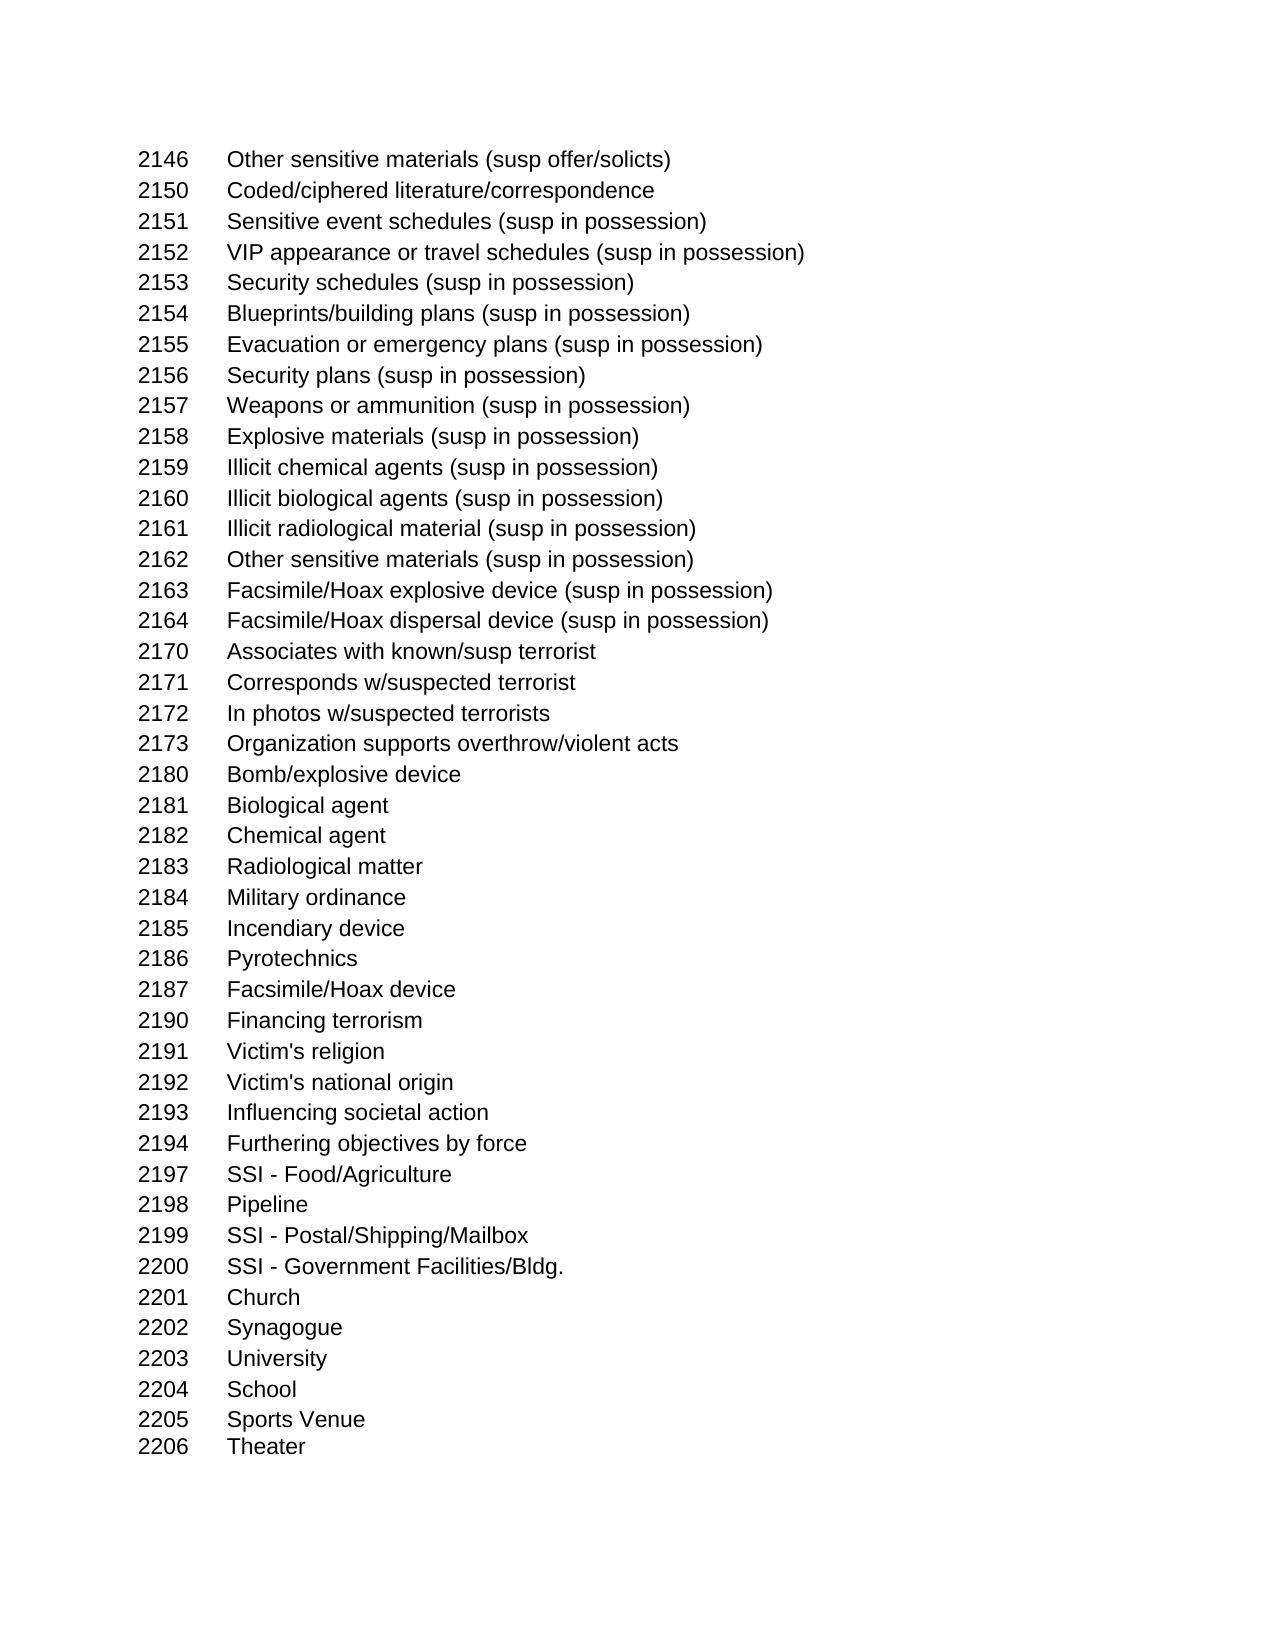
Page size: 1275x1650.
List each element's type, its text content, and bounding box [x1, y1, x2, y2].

table_cell Illicit radiological material (susp in possession) [208, 514, 827, 544]
table_cell 2182 [117, 821, 208, 851]
table_cell 2202 [117, 1313, 208, 1343]
table_cell 2160 [117, 483, 208, 513]
table_cell Furthering objectives by force [208, 1128, 827, 1159]
table_cell Pyrotechnics [208, 944, 827, 974]
table_cell Victim's religion [208, 1036, 827, 1067]
table_cell 2197 [117, 1159, 208, 1189]
table_cell Explosive materials (susp in possession) [208, 421, 827, 452]
table_cell Organization supports overthrow/violent acts [208, 729, 827, 759]
table_cell 2163 [117, 575, 208, 606]
table_cell 2162 [117, 544, 208, 575]
table_cell Sports Venue [208, 1405, 827, 1434]
table_cell Facsimile/Hoax dispersal device (susp in possession) [208, 606, 827, 636]
table_cell 2153 [117, 268, 208, 298]
table_cell 2193 [117, 1097, 208, 1128]
table_header 2146 [117, 147, 208, 175]
table_cell Security plans (susp in possession) [208, 360, 827, 391]
table_cell Influencing societal action [208, 1097, 827, 1128]
table_cell SSI - Government Facilities/Bldg. [208, 1251, 827, 1282]
table_cell 2159 [117, 452, 208, 483]
table_cell Victim's national origin [208, 1067, 827, 1097]
table_cell 2191 [117, 1036, 208, 1067]
table_cell Sensitive event schedules (susp in possession) [208, 206, 827, 237]
table_cell 2184 [117, 882, 208, 913]
table_cell Bomb/explosive device [208, 759, 827, 790]
table_cell 2164 [117, 606, 208, 636]
table_cell 2154 [117, 298, 208, 329]
table_cell Security schedules (susp in possession) [208, 268, 827, 298]
table_cell Incendiary device [208, 913, 827, 944]
table_cell Other sensitive materials (susp in possession) [208, 544, 827, 575]
table_cell 2194 [117, 1128, 208, 1159]
table_cell Weapons or ammunition (susp in possession) [208, 391, 827, 421]
table_cell 2155 [117, 329, 208, 360]
table_cell 2156 [117, 360, 208, 391]
table_cell 2206 [117, 1434, 208, 1461]
table_cell Church [208, 1282, 827, 1312]
table_cell 2181 [117, 790, 208, 821]
table_cell 2161 [117, 514, 208, 544]
table_header Other sensitive materials (susp offer/solicts) [208, 147, 827, 175]
table_cell Illicit chemical agents (susp in possession) [208, 452, 827, 483]
table_cell 2200 [117, 1251, 208, 1282]
table_cell Radiological matter [208, 851, 827, 882]
table_cell SSI - Postal/Shipping/Mailbox [208, 1220, 827, 1251]
table_cell 2158 [117, 421, 208, 452]
table_cell 2199 [117, 1220, 208, 1251]
table_cell VIP appearance or travel schedules (susp in possession) [208, 237, 827, 268]
table_cell 2173 [117, 729, 208, 759]
table_cell 2152 [117, 237, 208, 268]
table_cell 2204 [117, 1374, 208, 1404]
table_cell 2171 [117, 667, 208, 698]
table_cell Military ordinance [208, 882, 827, 913]
table_cell Biological agent [208, 790, 827, 821]
table_cell 2203 [117, 1343, 208, 1374]
table_cell In photos w/suspected terrorists [208, 698, 827, 728]
table_cell Chemical agent [208, 821, 827, 851]
table_cell 2180 [117, 759, 208, 790]
table_cell Evacuation or emergency plans (susp in possession) [208, 329, 827, 360]
table_cell 2150 [117, 175, 208, 206]
table_cell 2198 [117, 1190, 208, 1220]
table_cell 2185 [117, 913, 208, 944]
table_cell 2151 [117, 206, 208, 237]
table_cell Facsimile/Hoax device [208, 974, 827, 1005]
table_cell 2183 [117, 851, 208, 882]
table_cell Financing terrorism [208, 1005, 827, 1036]
table_cell 2201 [117, 1282, 208, 1312]
table_cell 2170 [117, 636, 208, 667]
table_cell 2187 [117, 974, 208, 1005]
table_cell School [208, 1374, 827, 1404]
table_cell Corresponds w/suspected terrorist [208, 667, 827, 698]
table_cell Blueprints/building plans (susp in possession) [208, 298, 827, 329]
table_cell 2192 [117, 1067, 208, 1097]
table_cell 2186 [117, 944, 208, 974]
table_cell Coded/ciphered literature/correspondence [208, 175, 827, 206]
table_cell Pipeline [208, 1190, 827, 1220]
table_cell 2205 [117, 1405, 208, 1434]
table_cell Facsimile/Hoax explosive device (susp in possession) [208, 575, 827, 606]
table_cell SSI - Food/Agriculture [208, 1159, 827, 1189]
table_cell Illicit biological agents (susp in possession) [208, 483, 827, 513]
table_cell 2172 [117, 698, 208, 728]
table_cell Synagogue [208, 1313, 827, 1343]
table_cell 2190 [117, 1005, 208, 1036]
table_cell Theater [208, 1434, 827, 1461]
table_cell University [208, 1343, 827, 1374]
table_cell 2157 [117, 391, 208, 421]
table_cell Associates with known/susp terrorist [208, 636, 827, 667]
